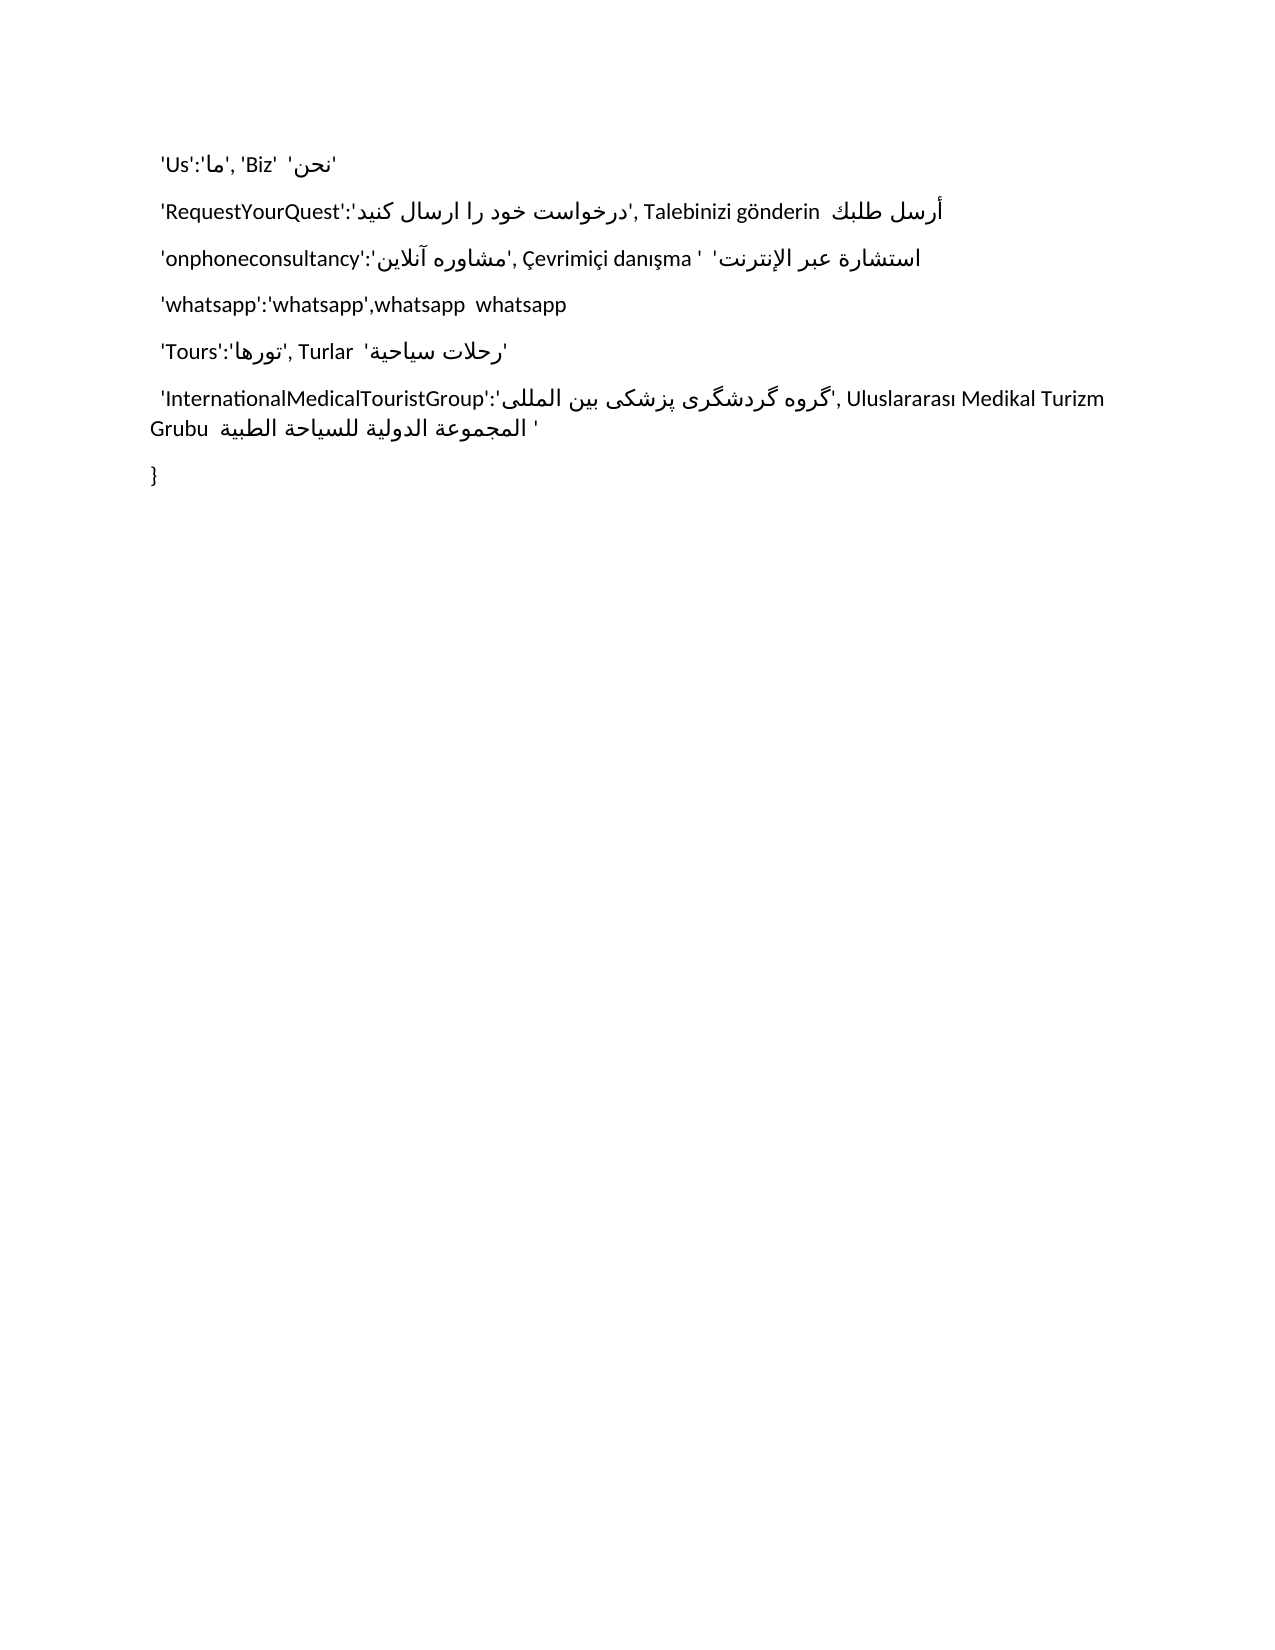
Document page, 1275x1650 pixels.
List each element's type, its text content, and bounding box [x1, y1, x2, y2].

text 'InternationalMedicalTouristGroup':'گروه گردشگری پزشکی بین المللی', Uluslararası Medikal Turizm Grubu المجموعة الدولية للسياحة الطبية ' [150, 384, 1125, 443]
text 'Us':'ما', 'Biz' 'نحن' [150, 150, 1125, 178]
text 'whatsapp':'whatsapp',whatsapp whatsapp [150, 291, 1125, 319]
text 'Tours':'تورها', Turlar 'رحلات سياحية' [150, 337, 1125, 366]
text 'onphoneconsultancy':'مشاوره آنلاین', Çevrimiçi danışma ' 'استشارة عبر الإنترنت [150, 244, 1125, 272]
text } [150, 461, 1125, 489]
text 'RequestYourQuest':'درخواست خود را ارسال کنید', Talebinizi gönderin أرسل طلبك [150, 197, 1125, 225]
